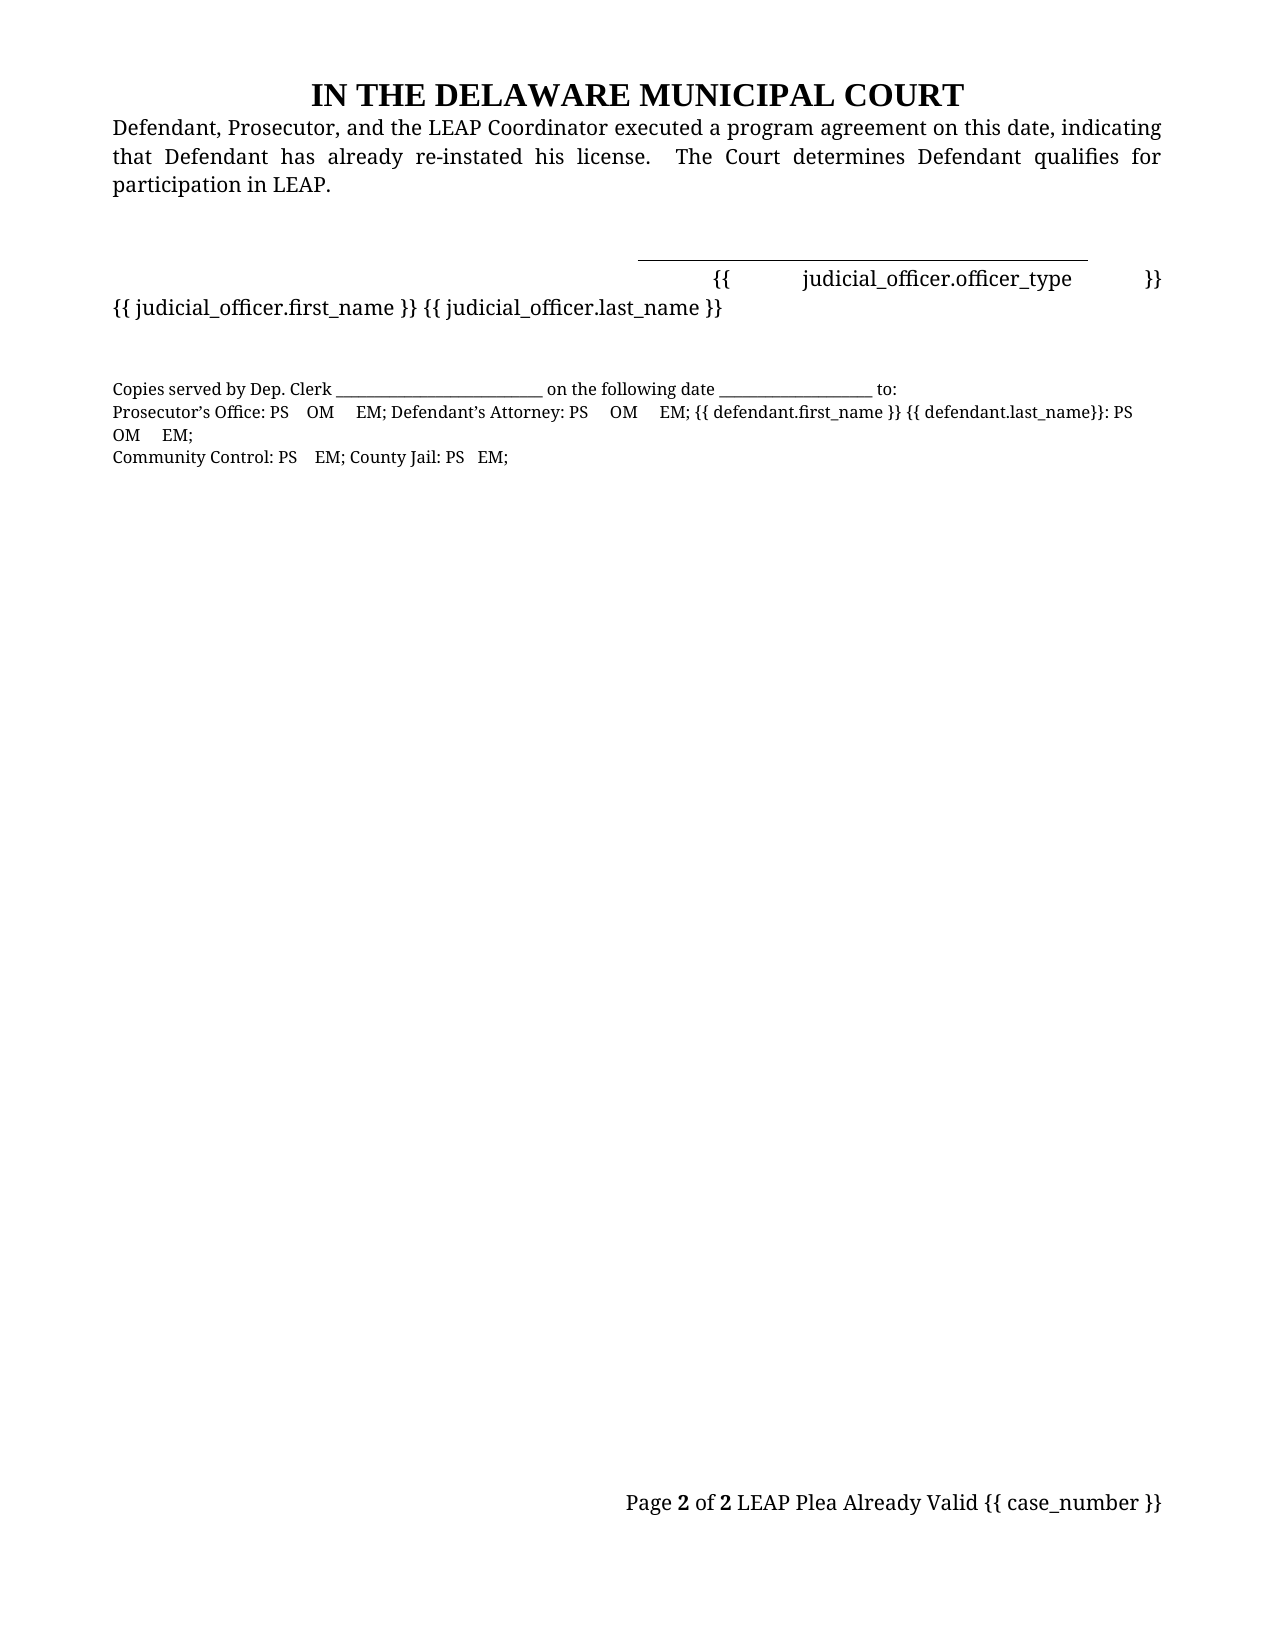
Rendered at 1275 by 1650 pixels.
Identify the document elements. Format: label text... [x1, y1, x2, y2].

text {{ judicial_officer.officer_type }} {{ judicial_officer.first_name }} {{ judicial_officer.last_name }} [112, 234, 1162, 321]
text Defendant, Prosecutor, and the LEAP Coordinator executed a program agreement on this date, indicating that Defendant has already re-instated his license. The Court determines Defendant qualifies for participation in LEAP. [112, 113, 1162, 199]
text Prosecutor’s Office: PS OM EM; Defendant’s Attorney: PS OM EM; {{ defendant.first_name }} {{ defendant.last_name}}: PS OM EM; [112, 401, 1162, 446]
text Community Control: PS EM; County Jail: PS EM; [112, 446, 1162, 469]
text Copies served by Dep. Clerk ___________________________ on the following date ____________________ to: [112, 378, 1162, 401]
